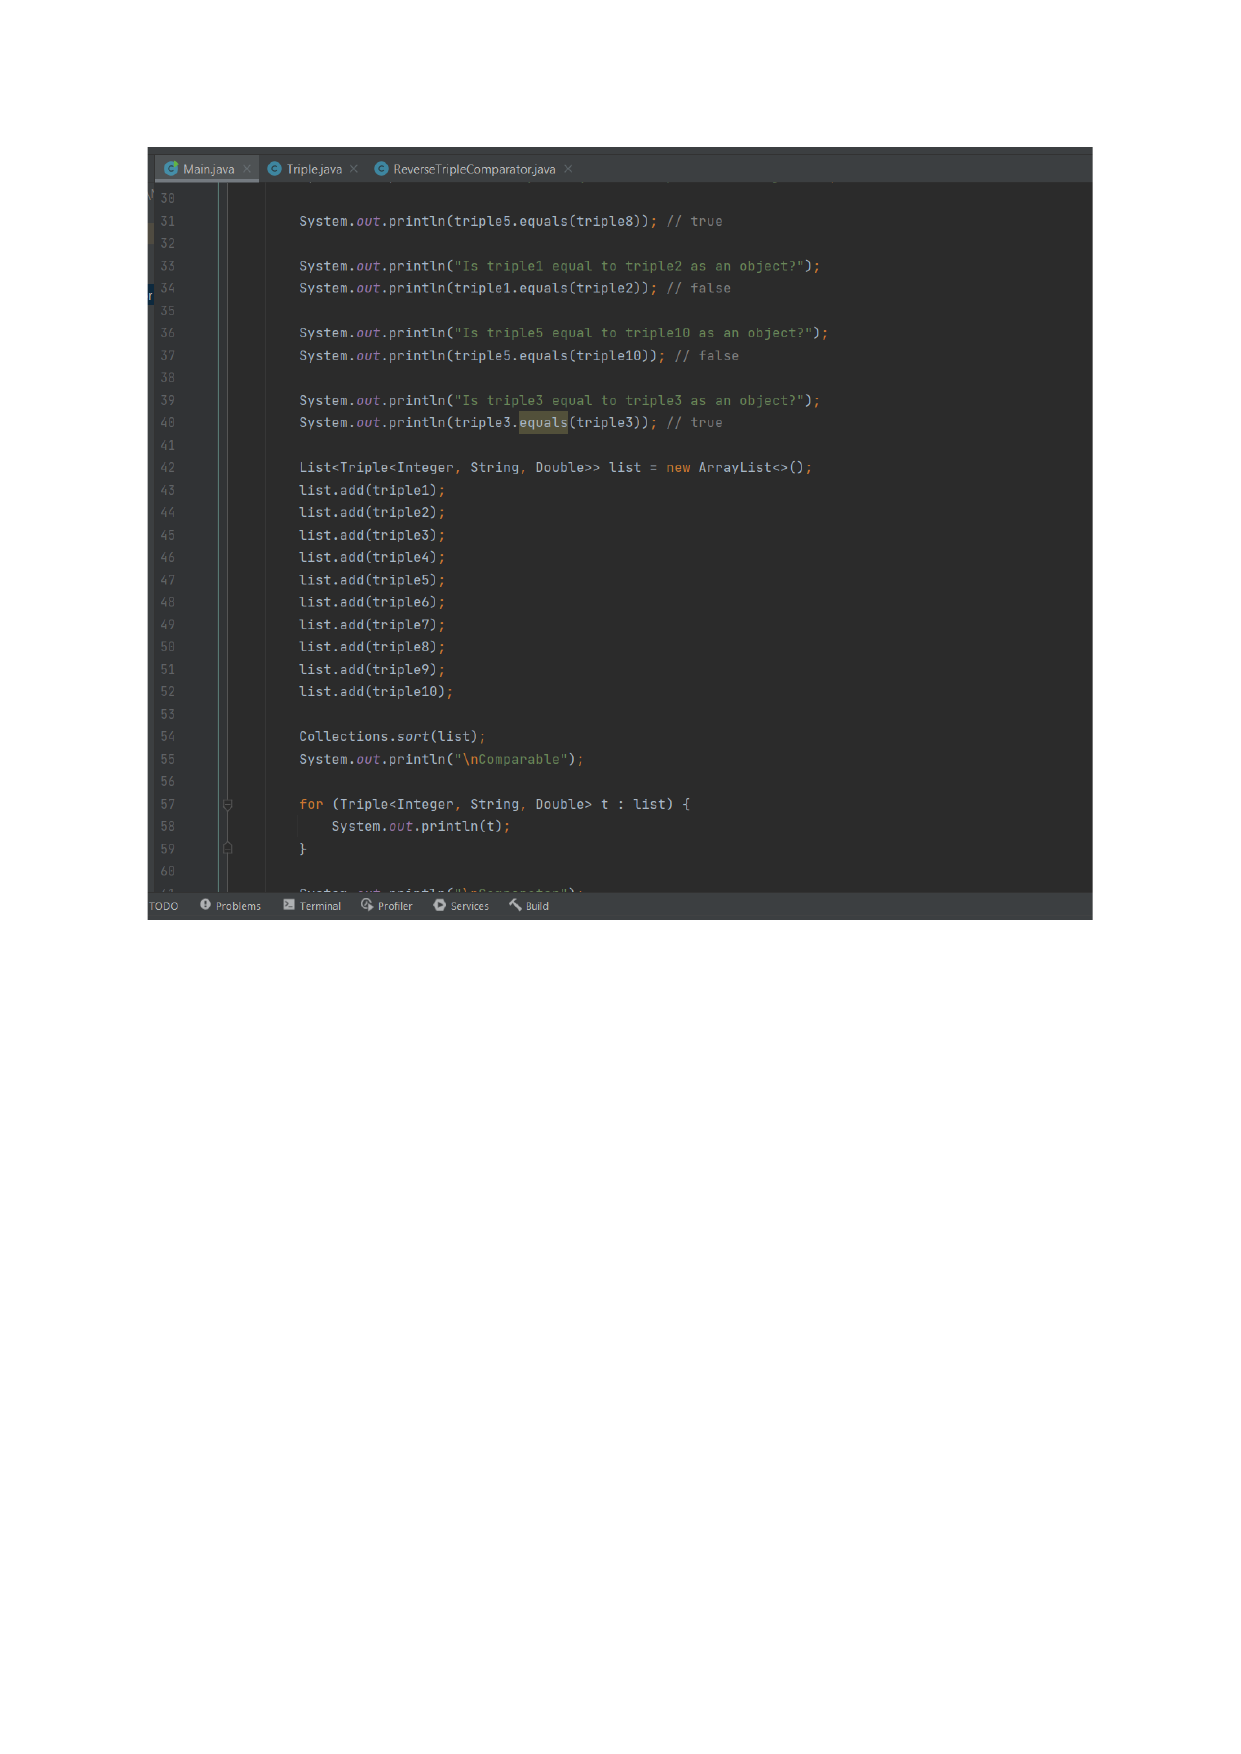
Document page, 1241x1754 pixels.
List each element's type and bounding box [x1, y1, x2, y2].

picture [147, 147, 1093, 920]
